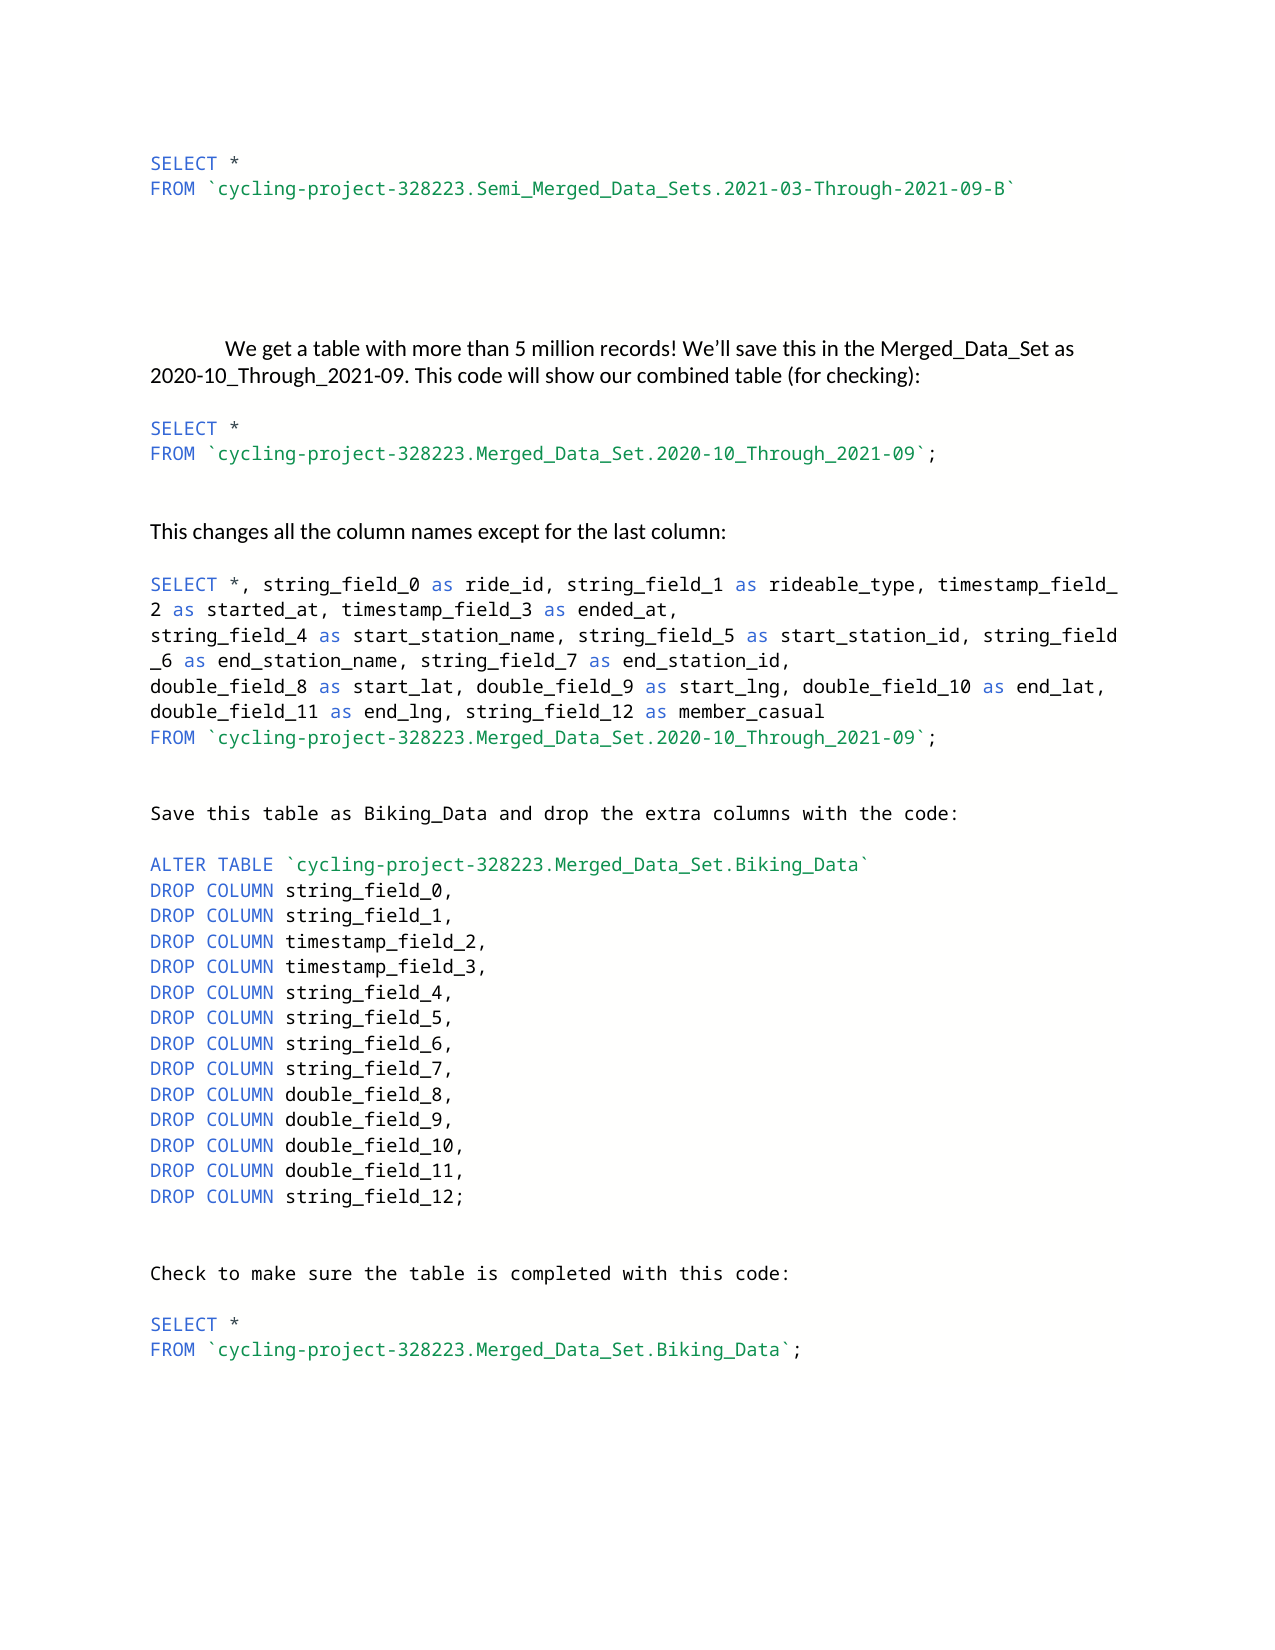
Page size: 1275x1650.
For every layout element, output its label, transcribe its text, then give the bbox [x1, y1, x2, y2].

text DROP COLUMN string_field_12; [150, 1183, 1125, 1209]
text SELECT *, string_field_0 as ride_id, string_field_1 as rideable_type, timestamp_field_2 as started_at, timestamp_field_3 as ended_at, [150, 571, 1125, 622]
text Save this table as Biking_Data and drop the extra columns with the code: [150, 801, 1125, 826]
text DROP COLUMN string_field_4, [150, 979, 1125, 1005]
text DROP COLUMN string_field_7, [150, 1056, 1125, 1081]
text ALTER TABLE `cycling-project-328223.Merged_Data_Set.Biking_Data` [150, 852, 1125, 877]
text string_field_4 as start_station_name, string_field_5 as start_station_id, string_field_6 as end_station_name, string_field_7 as end_station_id, [150, 622, 1125, 673]
text DROP COLUMN string_field_5, [150, 1005, 1125, 1030]
text FROM `cycling-project-328223.Merged_Data_Set.2020-10_Through_2021-09`; [150, 724, 1125, 749]
text SELECT * [150, 415, 1125, 441]
text DROP COLUMN string_field_0, [150, 877, 1125, 903]
text DROP COLUMN double_field_10, [150, 1132, 1125, 1158]
text SELECT * [150, 150, 1125, 176]
text DROP COLUMN double_field_8, [150, 1081, 1125, 1107]
text FROM `cycling-project-328223.Merged_Data_Set.Biking_Data`; [150, 1336, 1125, 1362]
text We get a table with more than 5 million records! We’ll save this in the Merged_Data_Set as 2020-10_Through_2021-09. This code will show our combined table (for checking): [150, 334, 1125, 390]
text DROP COLUMN timestamp_field_3, [150, 954, 1125, 979]
text DROP COLUMN double_field_9, [150, 1107, 1125, 1132]
text double_field_8 as start_lat, double_field_9 as start_lng, double_field_10 as end_lat, double_field_11 as end_lng, string_field_12 as member_casual [150, 673, 1125, 724]
text DROP COLUMN double_field_11, [150, 1158, 1125, 1183]
text DROP COLUMN string_field_6, [150, 1030, 1125, 1056]
text DROP COLUMN timestamp_field_2, [150, 928, 1125, 954]
text FROM `cycling-project-328223.Merged_Data_Set.2020-10_Through_2021-09`; [150, 441, 1125, 466]
text DROP COLUMN string_field_1, [150, 903, 1125, 928]
text Check to make sure the table is completed with this code: [150, 1260, 1125, 1285]
text FROM `cycling-project-328223.Semi_Merged_Data_Sets.2021-03-Through-2021-09-B` [150, 176, 1125, 201]
text This changes all the column names except for the last column: [150, 517, 1125, 545]
text SELECT * [150, 1311, 1125, 1336]
